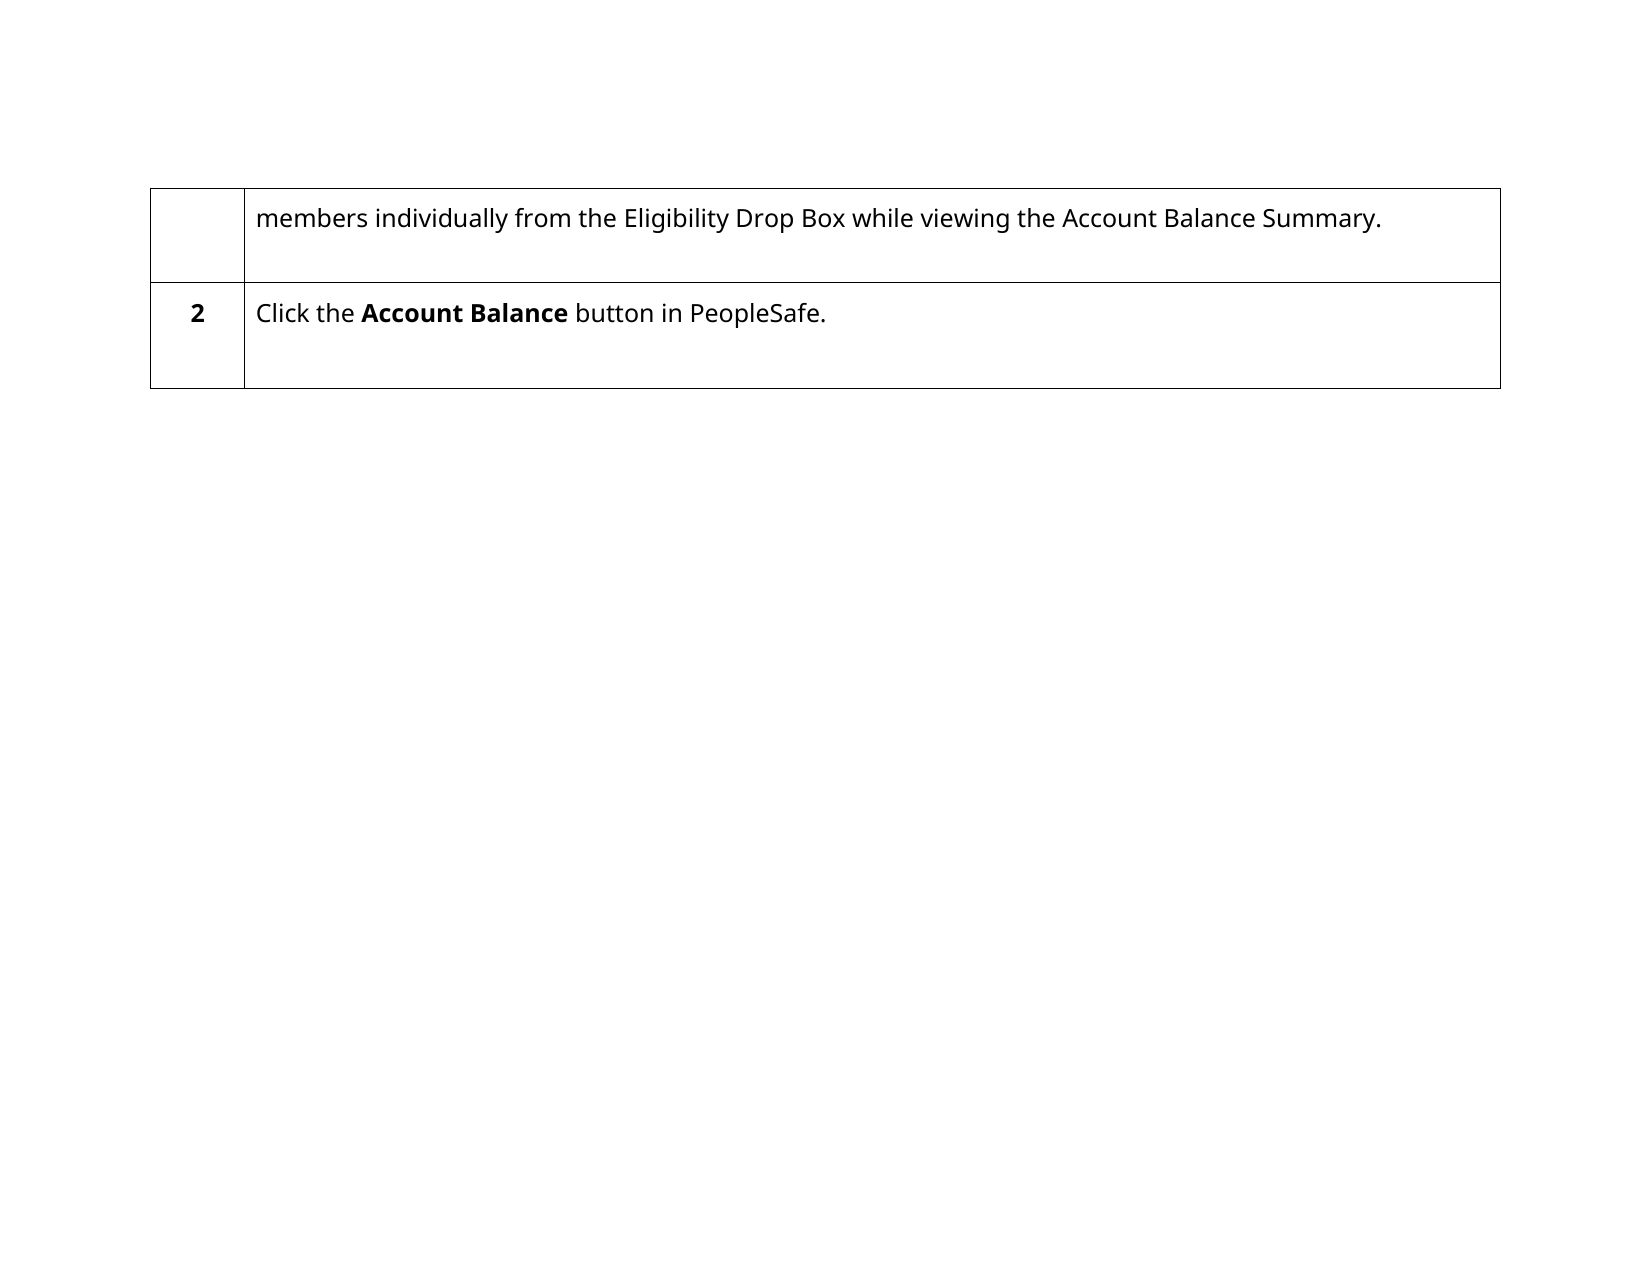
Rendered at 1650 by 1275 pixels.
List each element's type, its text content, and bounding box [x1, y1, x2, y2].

table_cell 1 [151, 189, 244, 282]
table_cell Click the Account Balance button in PeopleSafe. [245, 283, 1500, 388]
table_cell 2 [151, 283, 244, 388]
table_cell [245, 189, 1500, 282]
